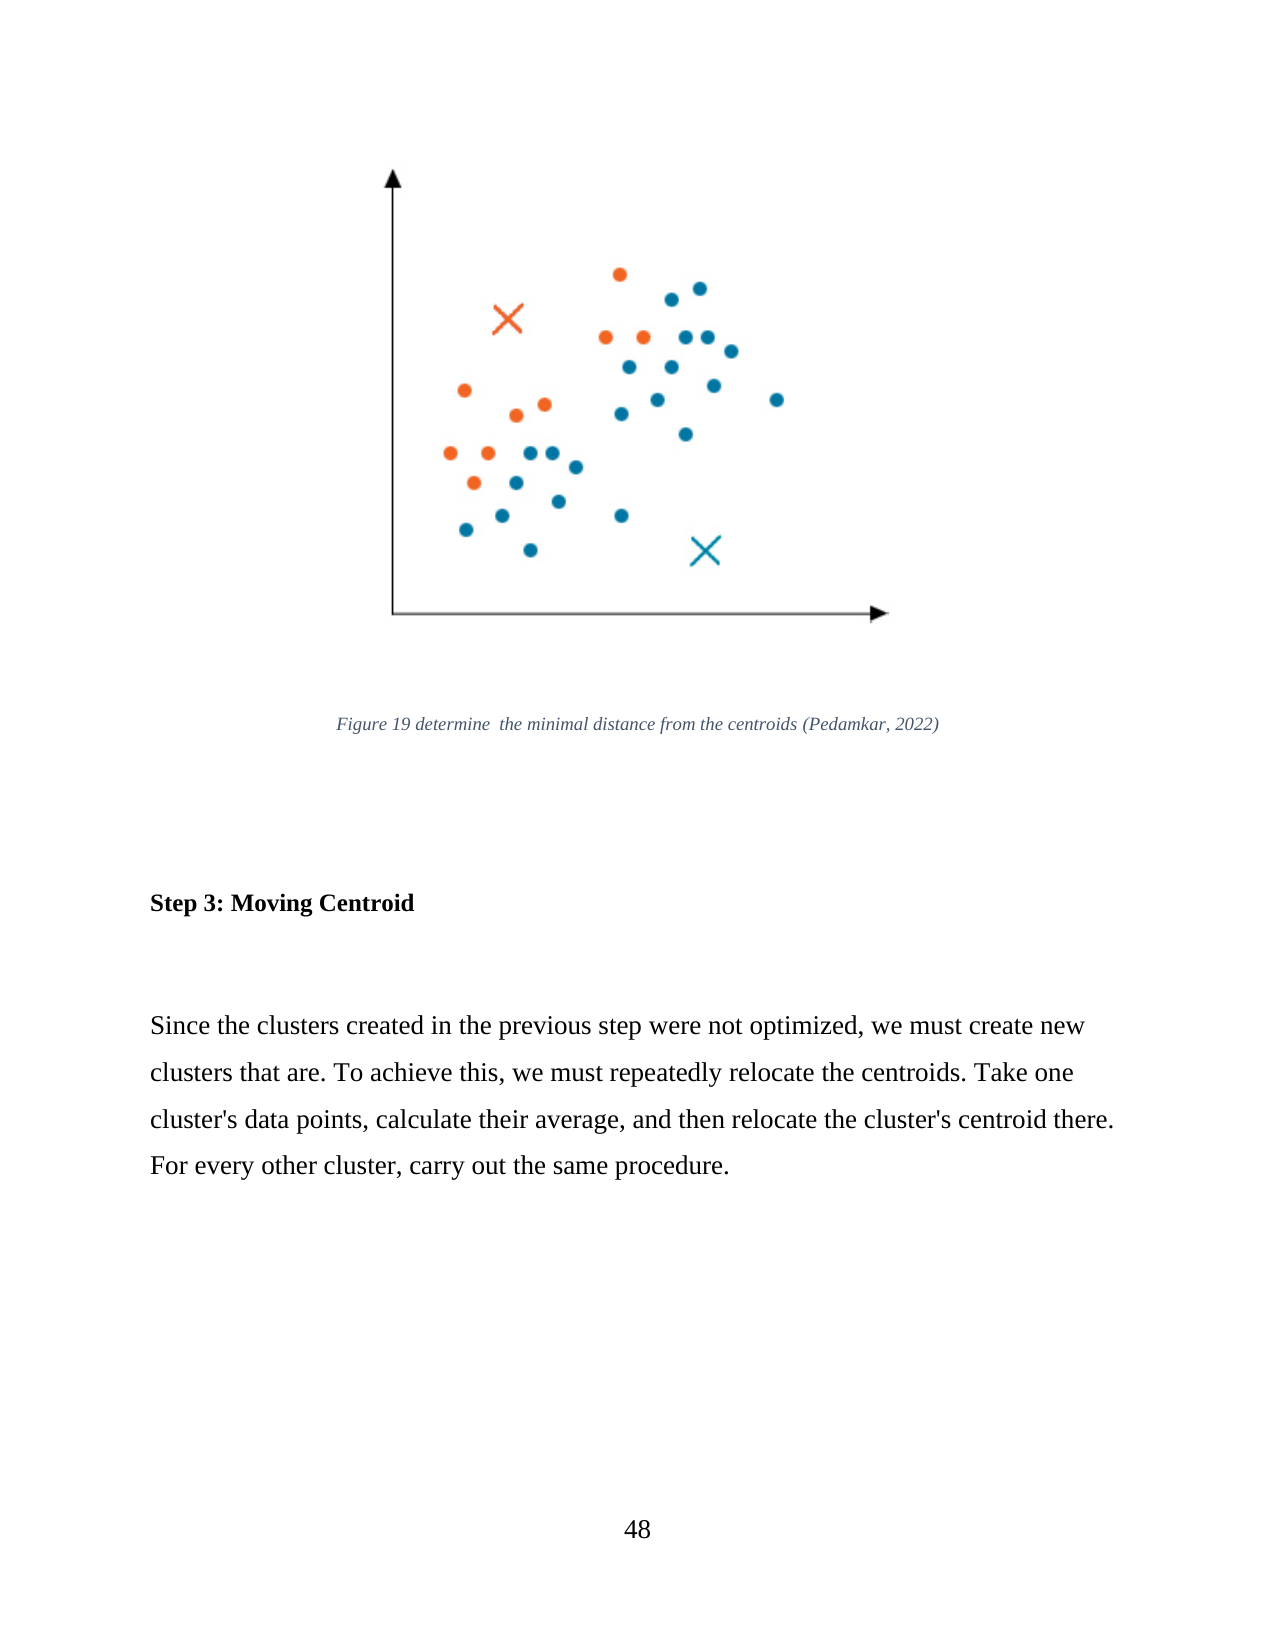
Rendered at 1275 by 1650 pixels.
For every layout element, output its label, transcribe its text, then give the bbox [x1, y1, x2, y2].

picture [345, 150, 930, 650]
text Figure 19 determine the minimal distance from the centroids [150, 713, 1125, 735]
text Since the clusters created in the previous step were not optimized, we must create new clusters that are. To achieve this, we must repeatedly relocate the centroids. Take one cluster's data points, calculate their average, and then relocate the cluster's centroid there. For every other cluster, carry out the same procedure. [150, 1009, 1125, 1181]
subtitle Step 3: Moving Centroid [150, 888, 1125, 917]
